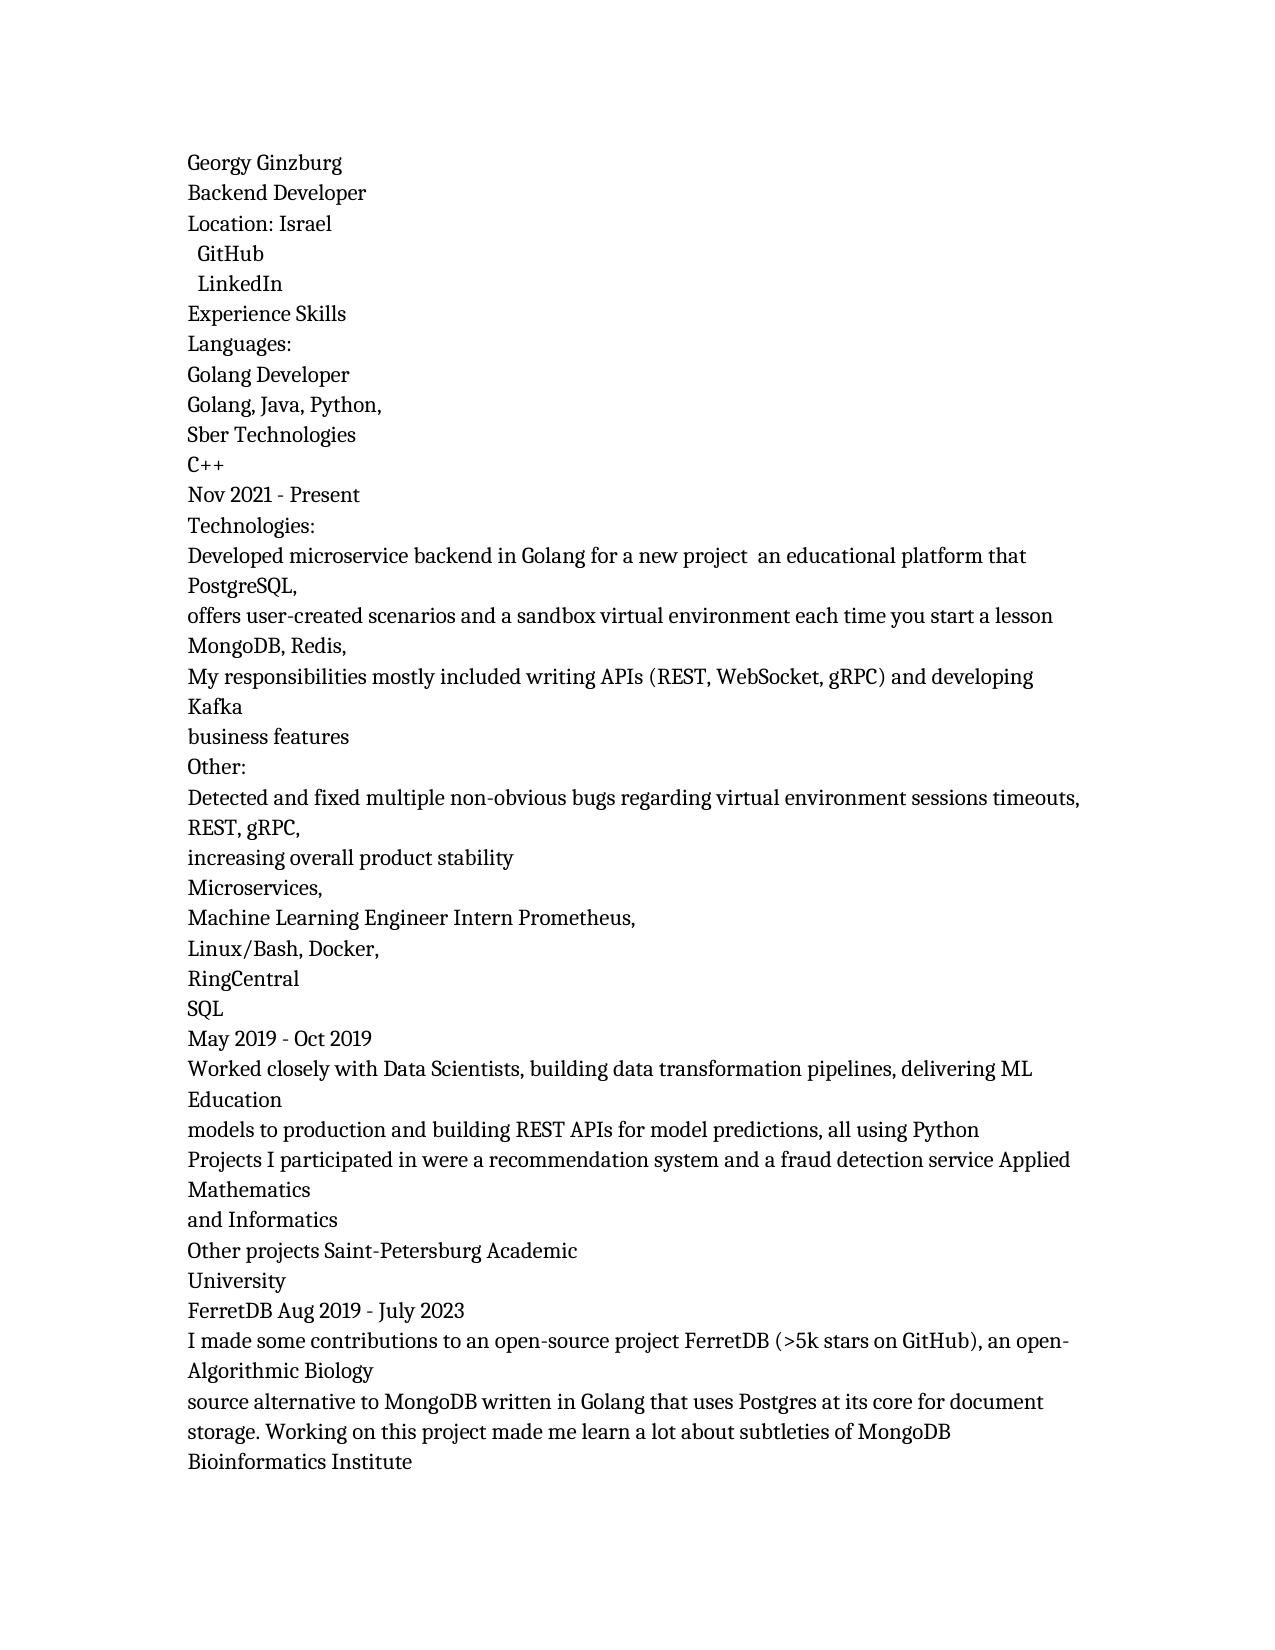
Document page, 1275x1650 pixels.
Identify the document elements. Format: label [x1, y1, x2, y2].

text [187, 150, 1087, 1475]
